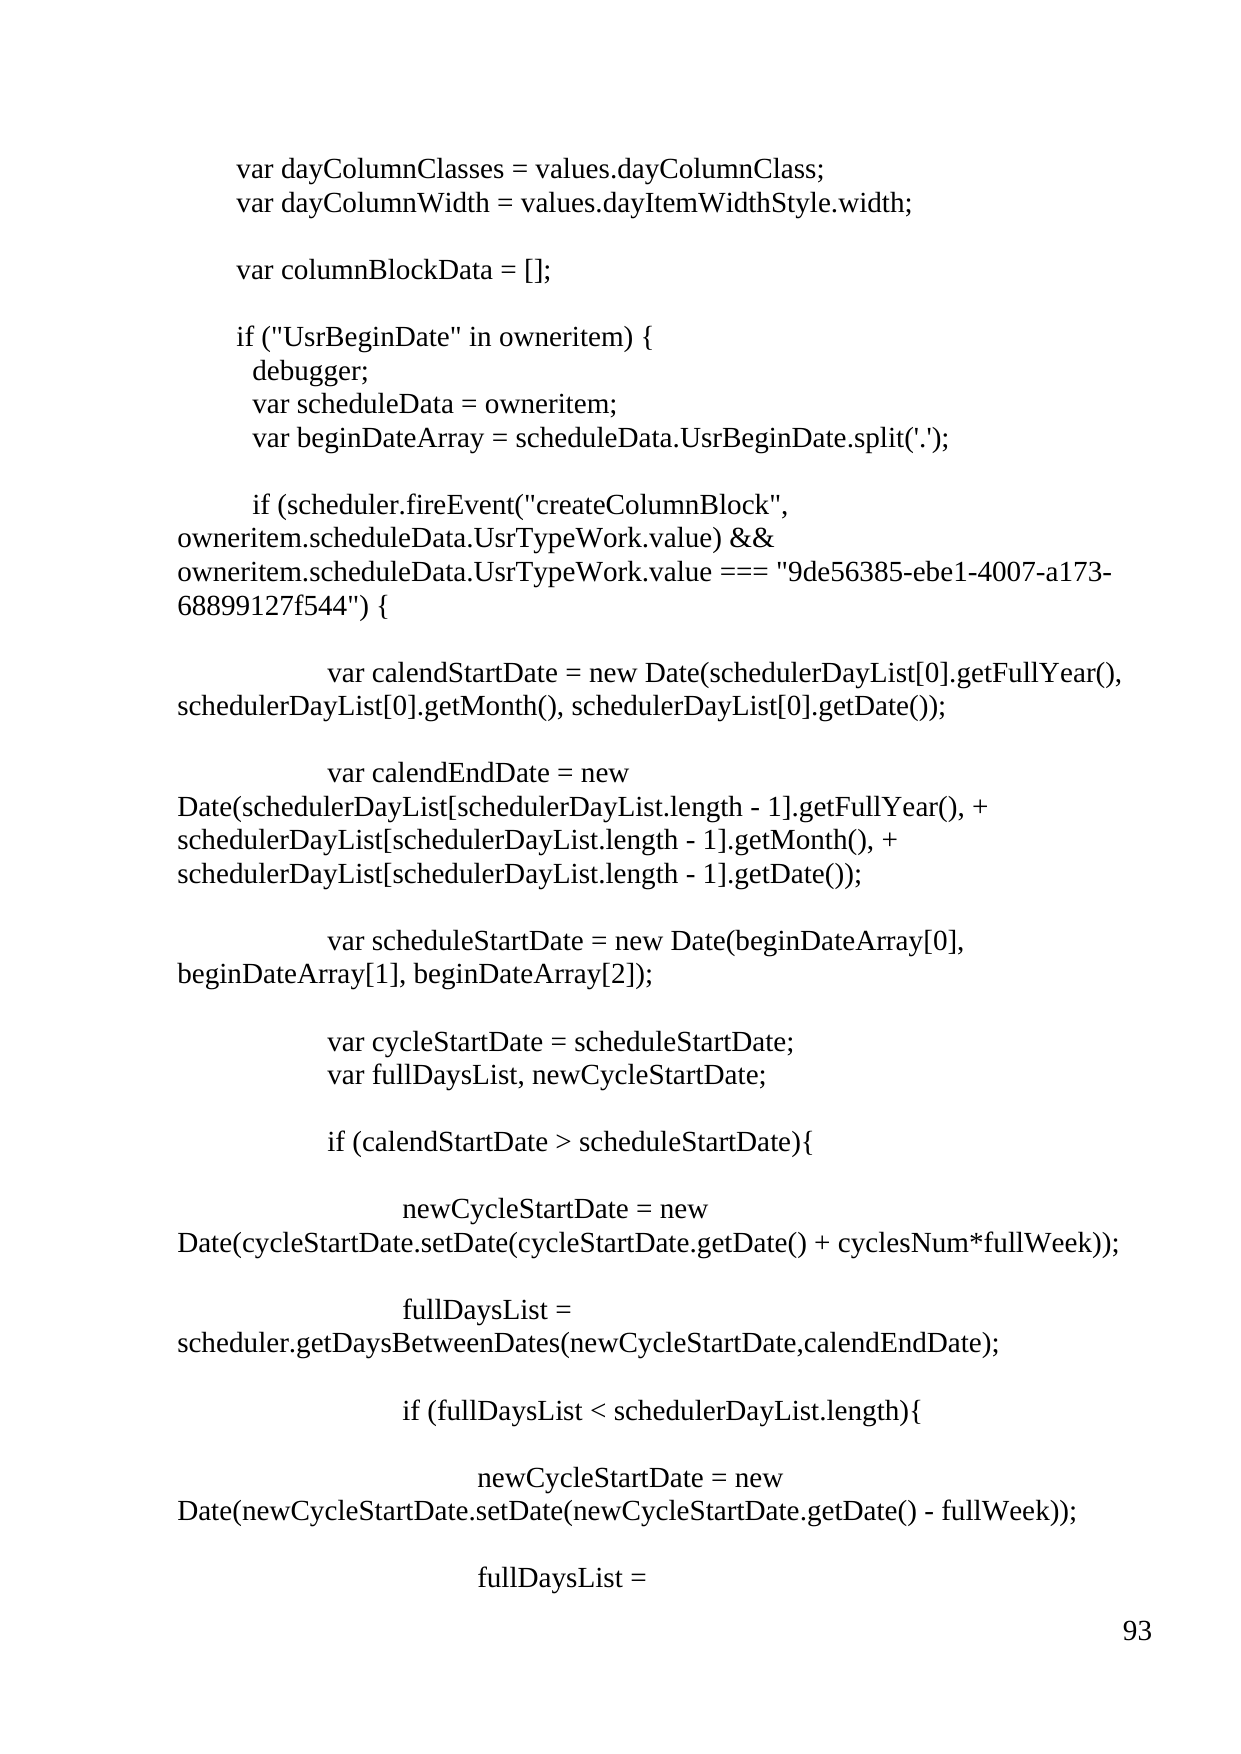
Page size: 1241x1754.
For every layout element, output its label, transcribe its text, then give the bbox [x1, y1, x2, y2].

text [177, 1560, 1152, 1594]
text if (scheduler.fireEvent("createColumnBlock", owneritem.scheduleData.UsrTypeWork.value) && owneritem.scheduleData.UsrTypeWork.value === "9de56385-ebe1-4007-a173-68899127f544") { [177, 487, 1152, 621]
text var cycleStartDate = scheduleStartDate; [177, 1024, 1152, 1057]
text var calendEndDate = new Date(schedulerDayList[schedulerDayList.length - 1].getFullYear(), + schedulerDayList[schedulerDayList.length - 1].getMonth(), + schedulerDayList[schedulerDayList.length - 1].getDate()); [177, 755, 1152, 889]
text fullDaysList = scheduler.getDaysBetweenDates(newCycleStartDate,calendEndDate); [177, 1292, 1152, 1359]
text if (fullDaysList < schedulerDayList.length){ [177, 1393, 1152, 1426]
text if (calendStartDate > scheduleStartDate){ [177, 1124, 1152, 1158]
text if ("UsrBeginDate" in owneritem) { [177, 319, 1152, 353]
text var columnBlockData = []; [177, 252, 1152, 286]
text var beginDateArray = scheduleData.UsrBeginDate.split('.'); [177, 420, 1152, 453]
text var scheduleData = owneritem; [177, 386, 1152, 420]
text var calendStartDate = new Date(schedulerDayList[0].getFullYear(), schedulerDayList[0].getMonth(), schedulerDayList[0].getDate()); [177, 655, 1152, 722]
text debugger; [177, 353, 1152, 386]
text var scheduleStartDate = new Date(beginDateArray[0], beginDateArray[1], beginDateArray[2]); [177, 923, 1152, 990]
text var dayColumnWidth = values.dayItemWidthStyle.width; [177, 185, 1152, 219]
text newCycleStartDate = new Date(cycleStartDate.setDate(cycleStartDate.getDate() + cyclesNum*fullWeek)); [177, 1191, 1152, 1258]
text newCycleStartDate = new Date(newCycleStartDate.setDate(newCycleStartDate.getDate() - fullWeek)); [177, 1460, 1152, 1527]
text var dayColumnClasses = values.dayColumnClass; [177, 152, 1152, 185]
text var fullDaysList, newCycleStartDate; [177, 1057, 1152, 1091]
